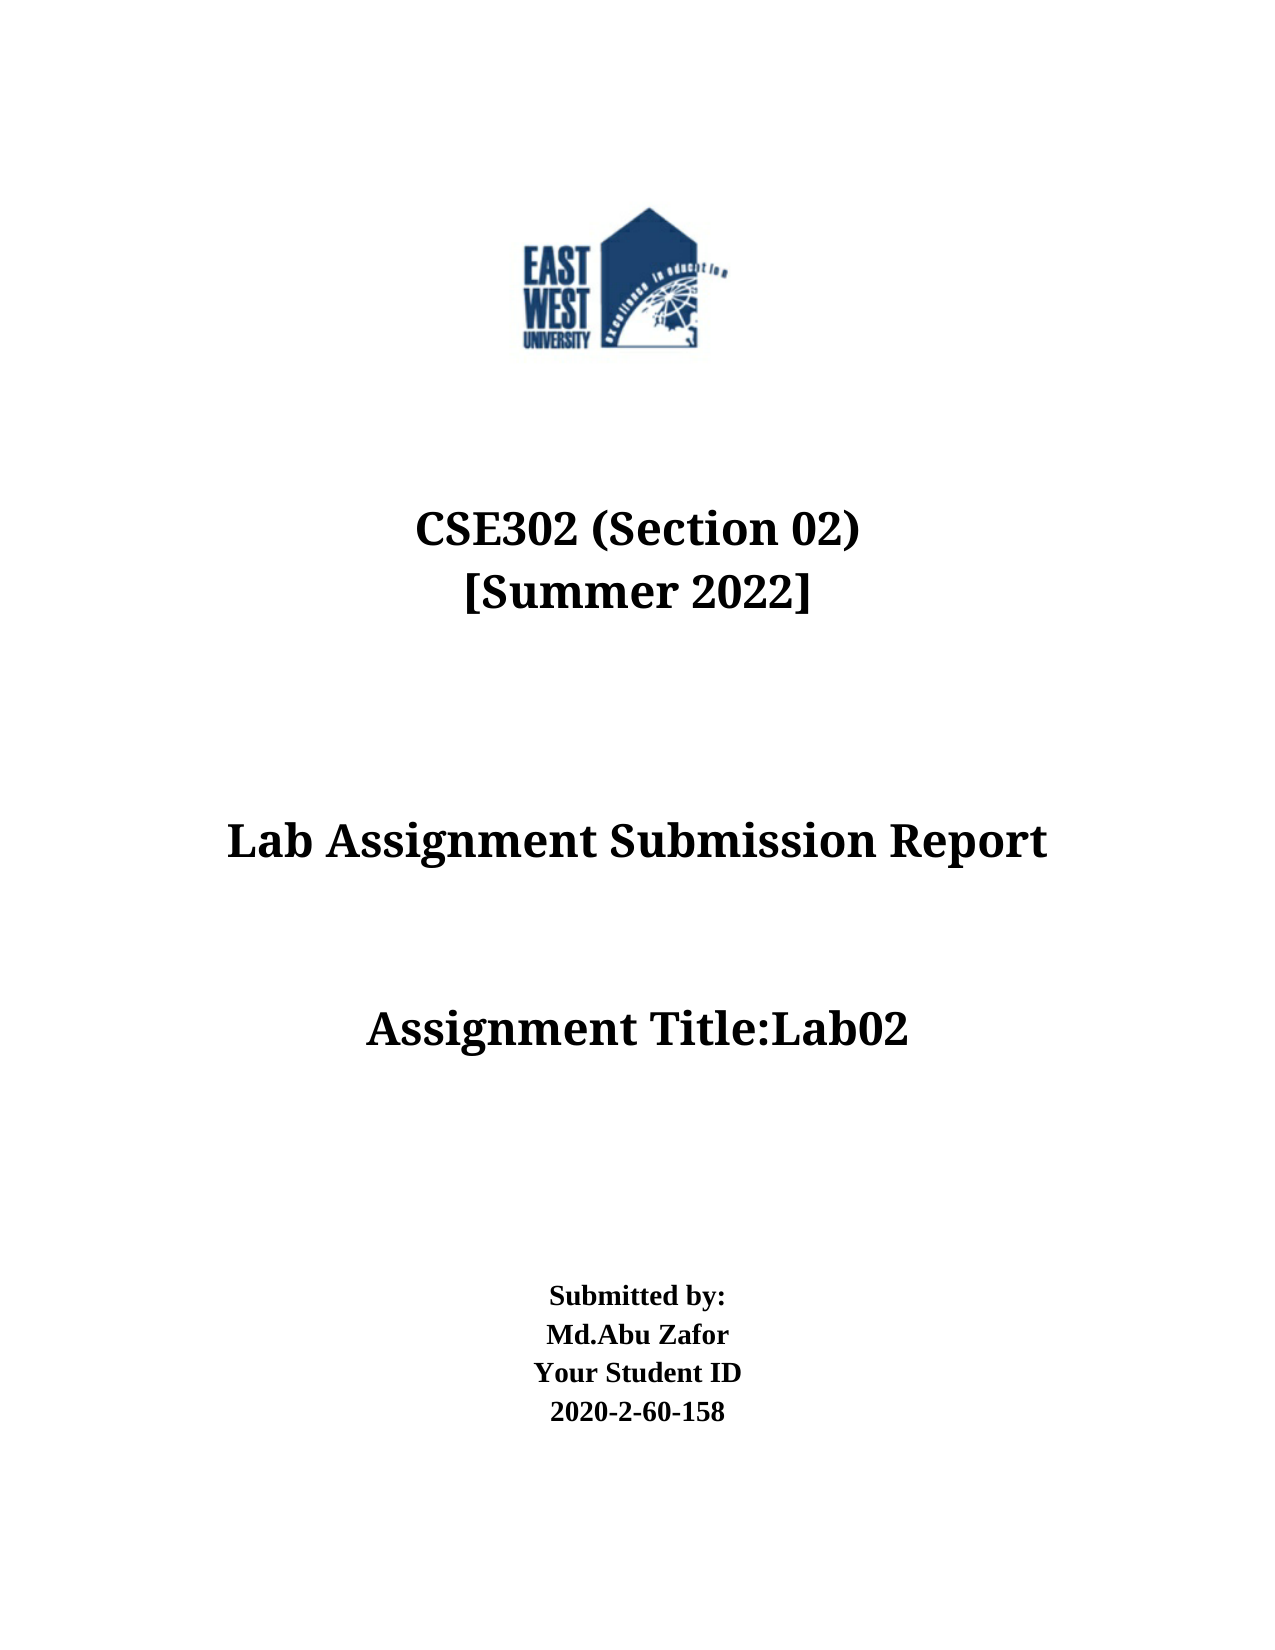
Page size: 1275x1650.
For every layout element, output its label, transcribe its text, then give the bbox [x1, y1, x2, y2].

text CSE302 (Section 02) [150, 497, 1125, 559]
text Submitted by: [150, 1278, 1125, 1312]
text Assignment Title:Lab02 [150, 996, 1125, 1058]
text 2020-2-60-158 [150, 1394, 1125, 1428]
text Md.Abu Zafor [150, 1317, 1125, 1351]
text Lab Assignment Submission Report [150, 809, 1125, 871]
picture [509, 183, 743, 377]
text Your Student ID [150, 1356, 1125, 1389]
text [Summer 2022] [150, 559, 1125, 622]
